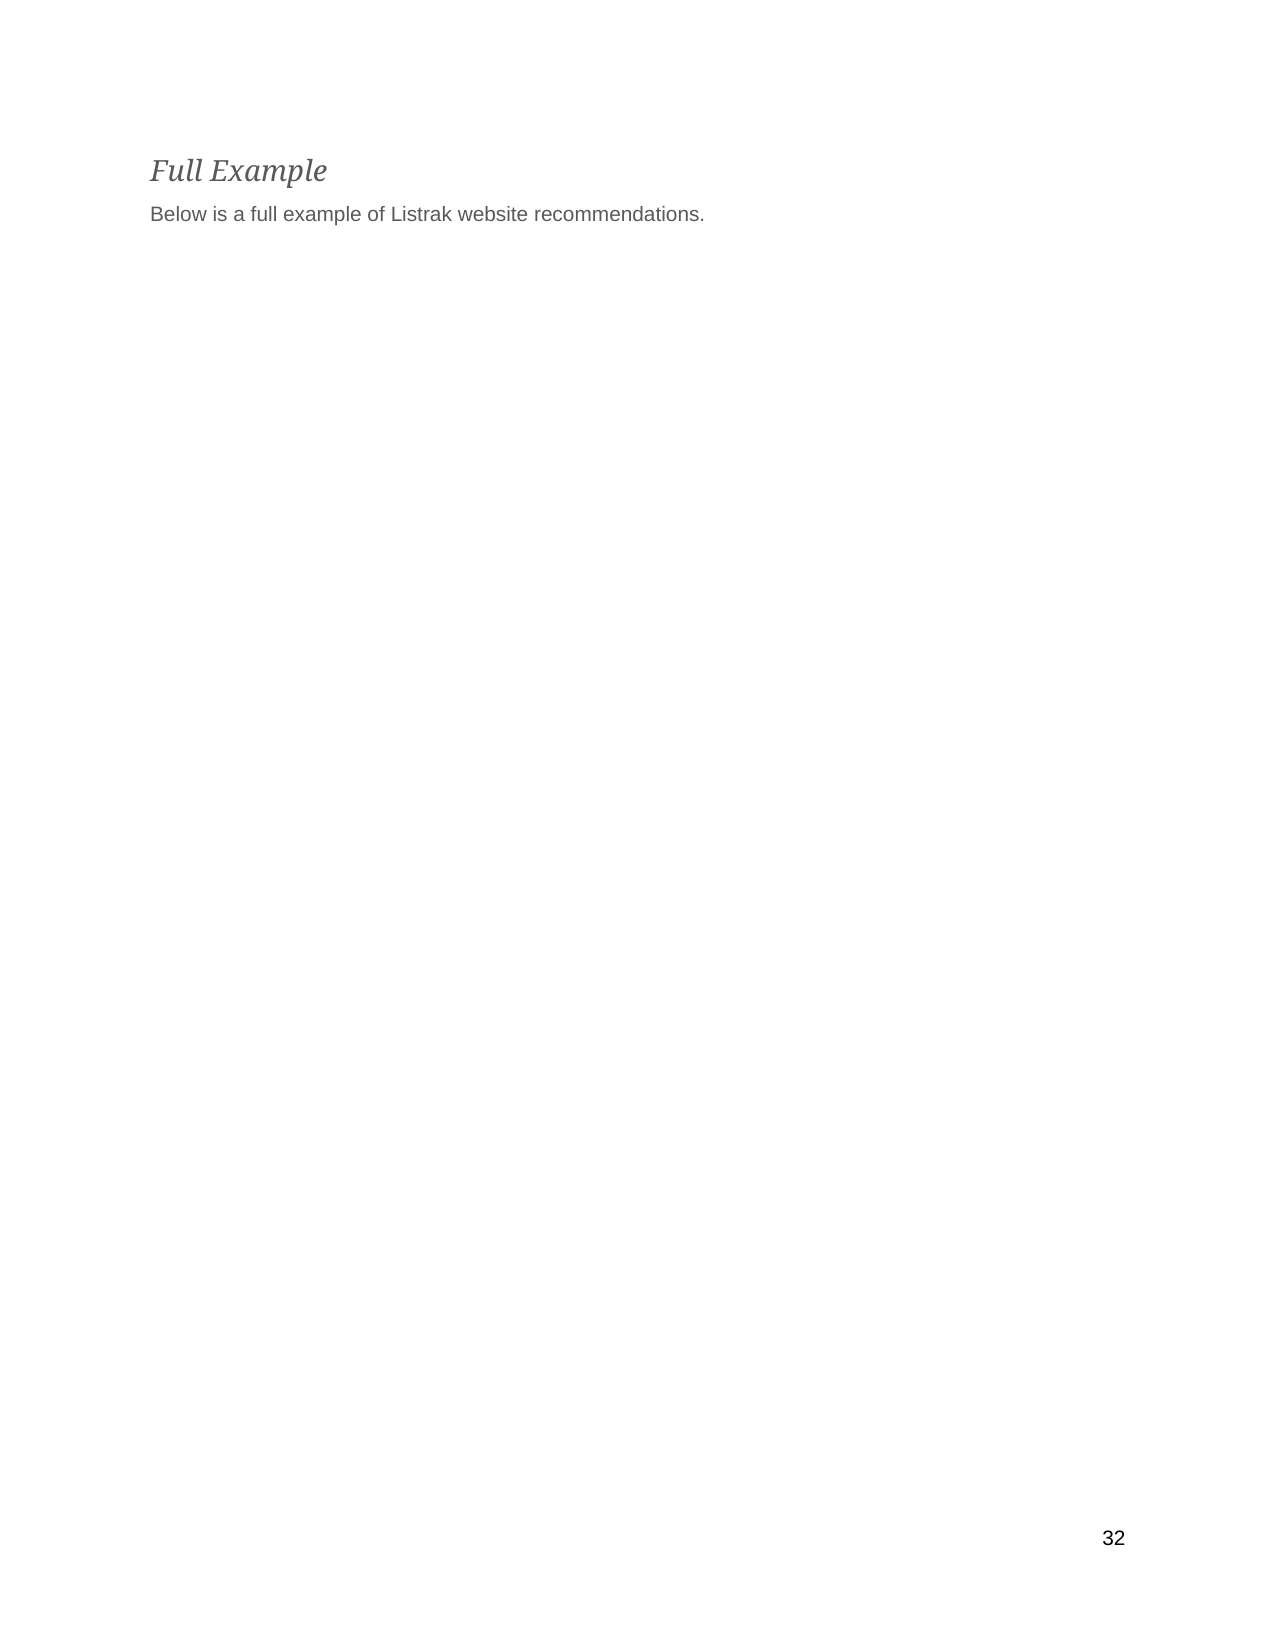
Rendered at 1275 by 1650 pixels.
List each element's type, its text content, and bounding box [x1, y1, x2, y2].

text Below is a full example of Listrak website recommendations. [150, 202, 1125, 226]
text Full Example [150, 150, 1125, 190]
